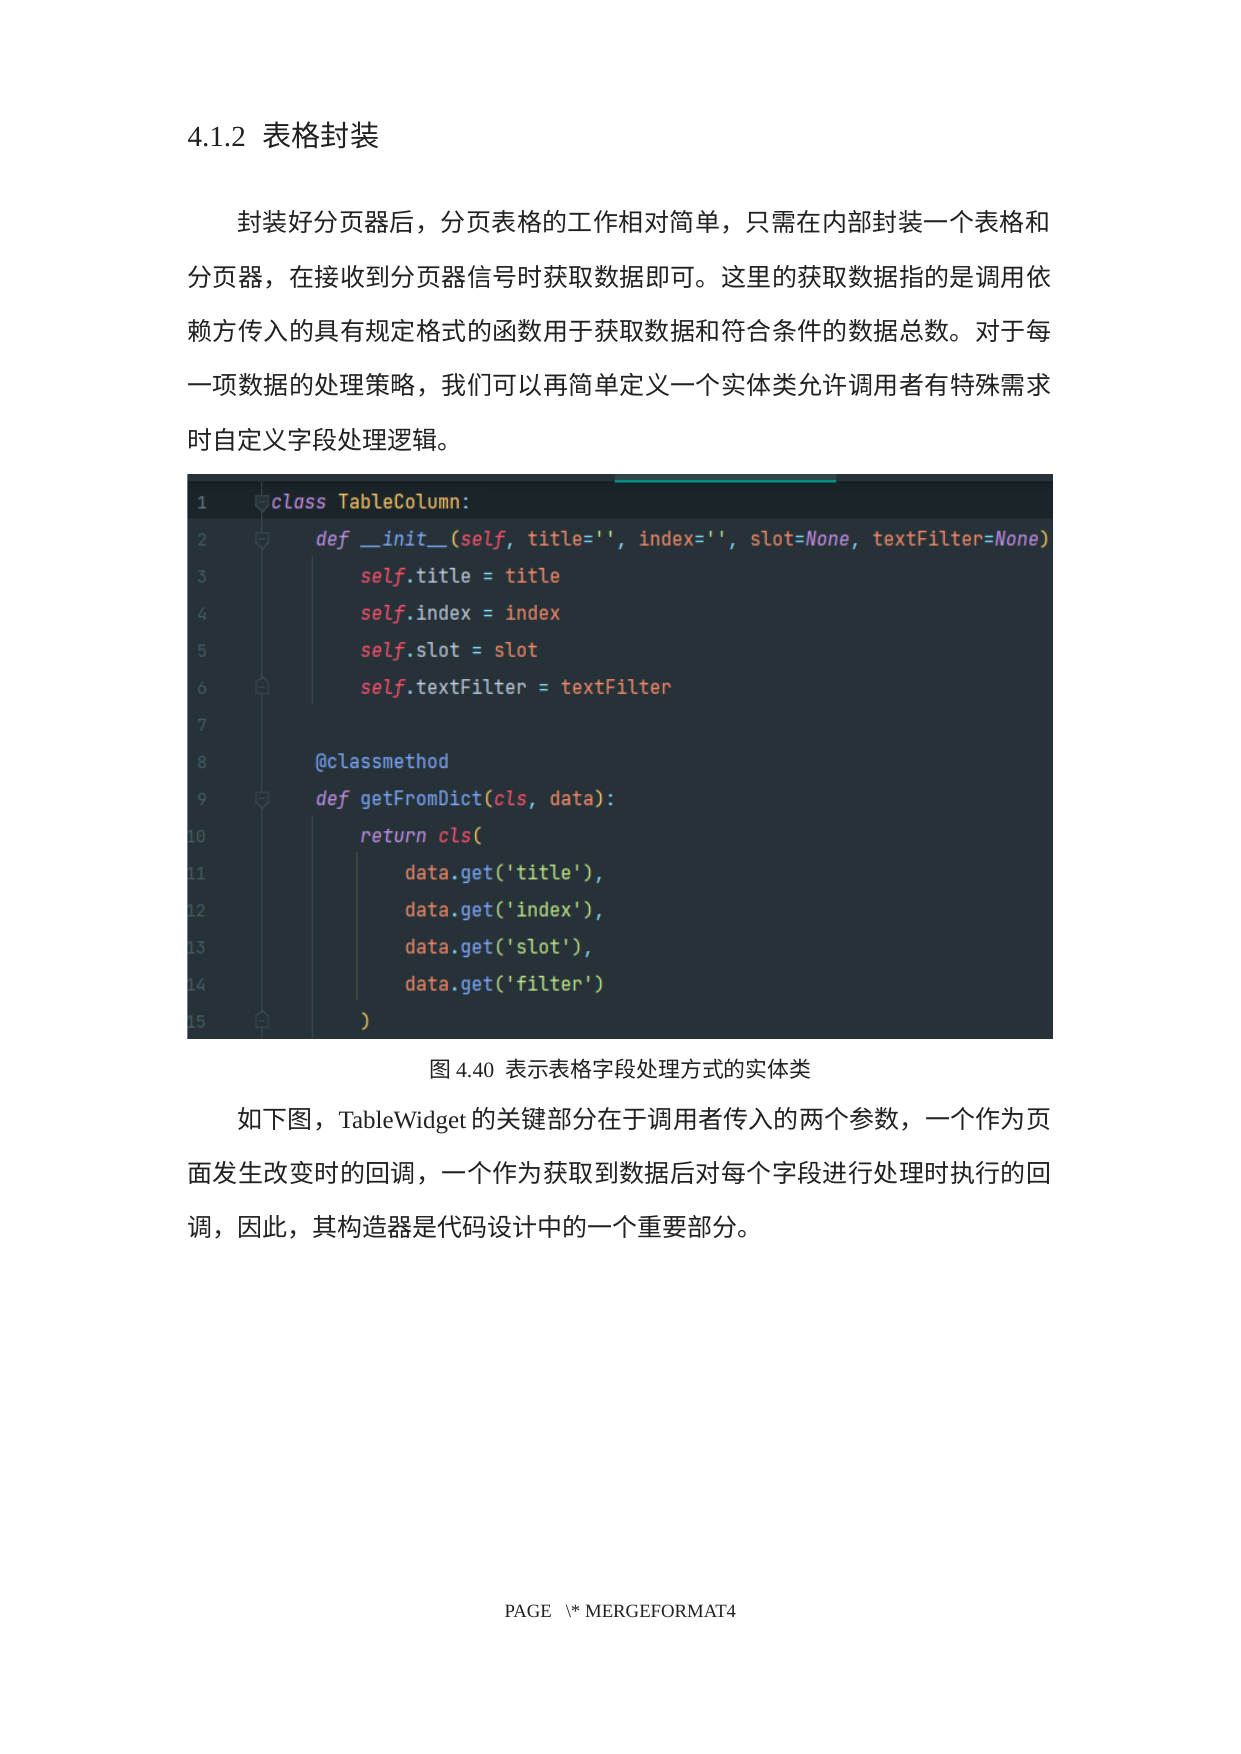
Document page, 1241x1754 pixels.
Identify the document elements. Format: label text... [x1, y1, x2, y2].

subtitle 表格封装 [187, 112, 1053, 154]
picture [187, 474, 1053, 1039]
text 封装好分页器后，分页表格的工作相对简单，只需在内部封装一个表格和分页器，在接收到分页器信号时获取数据即可。这里的获取数据指的是调用依赖方传入的具有规定格式的函数用于获取数据和符合条件的数据总数。对于每一项数据的处理策略，我们可以再简单定义一个实体类允许调用者有特殊需求时自定义字段处理逻辑。 [187, 203, 1053, 456]
text 如下图，TableWidget的关键部分在于调用者传入的两个参数，一个作为页面发生改变时的回调，一个作为获取到数据后对每个字段进行处理时执行的回调，因此，其构造器是代码设计中的一个重要部分。 [187, 1099, 1053, 1244]
